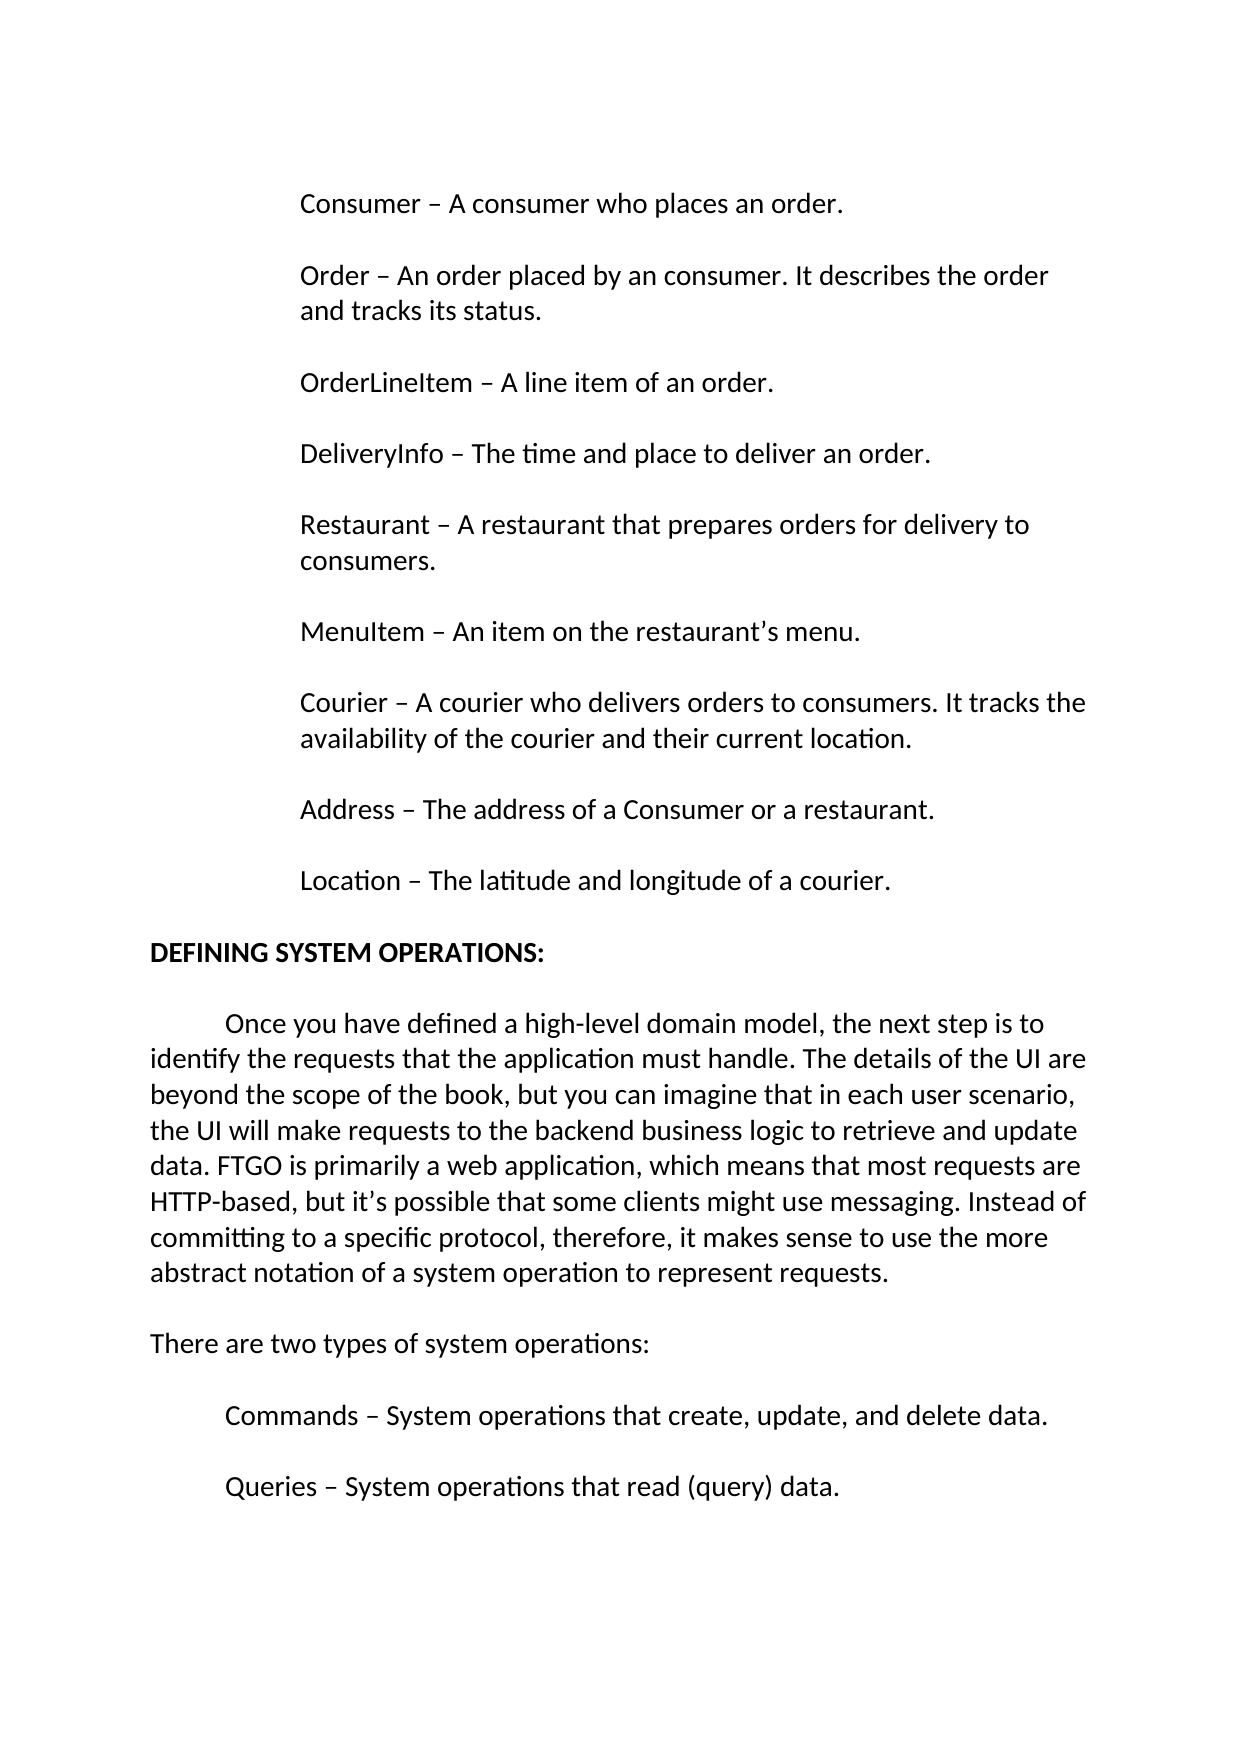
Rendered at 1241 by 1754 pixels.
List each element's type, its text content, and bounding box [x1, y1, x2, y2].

text Once you have defined a high-level domain model, the next step is to identify the requests that the application must handle. The details of the UI are beyond the scope of the book, but you can imagine that in each user scenario, the UI will make requests to the backend business logic to retrieve and update data. FTGO is primarily a web application, which means that most requests are HTTP-based, but it’s possible that some clients might use messaging. Instead of committing to a specific protocol, therefore, it makes sense to use the more abstract notation of a system operation to represent requests. [150, 1005, 1090, 1290]
text DeliveryInfo – The time and place to deliver an order. [300, 435, 1090, 471]
text Restaurant – A restaurant that prepares orders for delivery to consumers. [300, 506, 1090, 577]
text There are two types of system operations: [150, 1326, 1090, 1361]
text Location – The latitude and longitude of a courier. [300, 862, 1090, 898]
text Consumer – A consumer who places an order. [150, 186, 1090, 221]
text Order – An order placed by an consumer. It describes the order and tracks its status. [300, 257, 1090, 328]
text OrderLineItem – A line item of an order. [300, 364, 1090, 399]
text MenuItem – An item on the restaurant’s menu. [300, 613, 1090, 649]
text Address – The address of a Consumer or a restaurant. [300, 791, 1090, 827]
text Queries – System operations that read (query) data. [150, 1468, 1090, 1504]
text Commands – System operations that create, update, and delete data. [150, 1397, 1090, 1432]
text DEFINING SYSTEM OPERATIONS: [150, 934, 1090, 969]
text Courier – A courier who delivers orders to consumers. It tracks the availability of the courier and their current location. [300, 684, 1090, 756]
